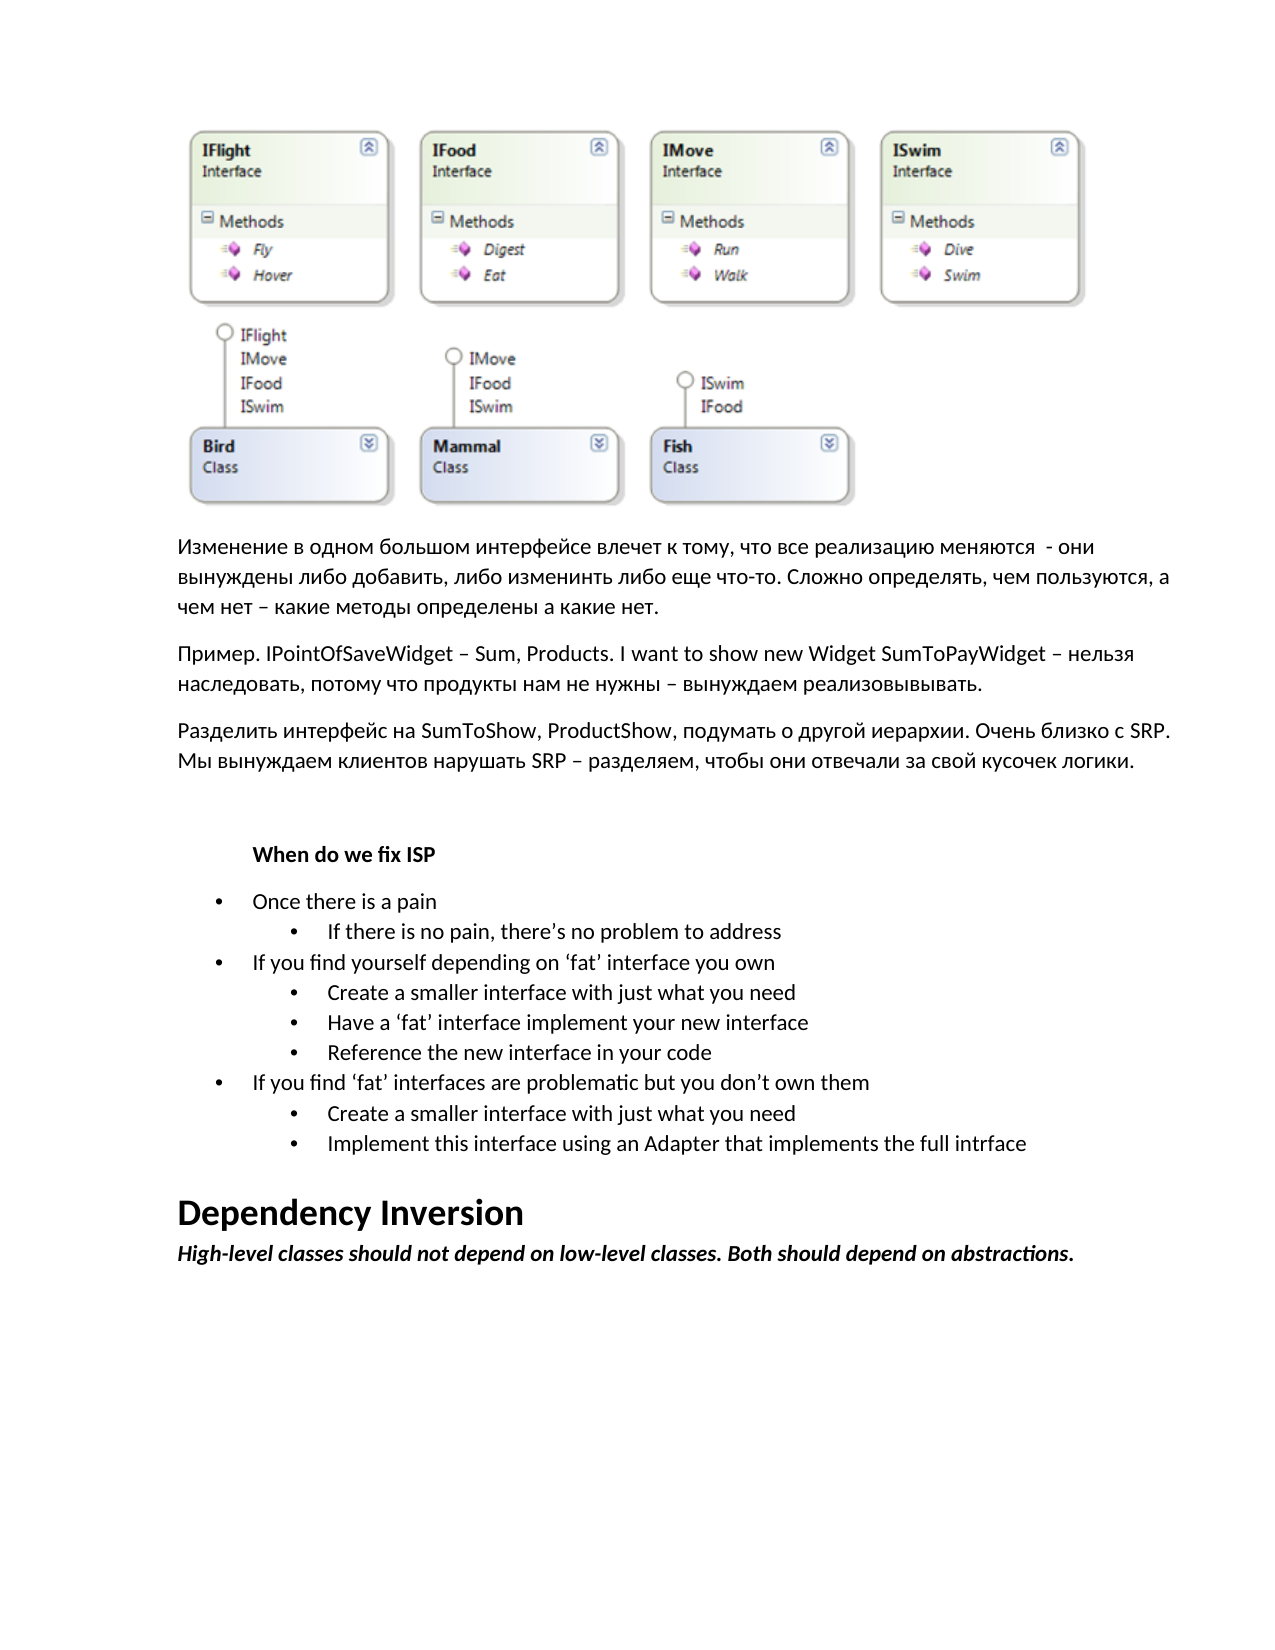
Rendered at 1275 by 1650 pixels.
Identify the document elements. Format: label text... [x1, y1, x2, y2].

text High-level classes should not depend on low-level classes. Both should depend on abstractions. [177, 1239, 1186, 1267]
list If there is no pain, there’s no problem to address [290, 917, 1186, 946]
text When do we fix ISP [252, 840, 1186, 868]
list If you find yourself depending on ‘fat’ interface you own [215, 948, 1186, 976]
list Create a smaller interface with just what you need [290, 978, 1186, 1006]
text Разделить интерфейс на SumToShow, ProductShow, подумать о другой иерархии. Очень близко с SRP. Мы вынуждаем клиентов нарушать SRP – разделяем, чтобы они отвечали за свой кусочек логики. [177, 716, 1186, 775]
list If you find ‘fat’ interfaces are problematic but you don’t own them [215, 1068, 1186, 1097]
text Пример. IPointOfSaveWidget – Sum, Products. I want to show new Widget SumToPayWidget – нельзя наследовать, потому что продукты нам не нужны – вынуждаем реализовывывать. [177, 639, 1186, 698]
list Reference the new interface in your code [290, 1038, 1186, 1066]
list Create a smaller interface with just what you need [290, 1099, 1186, 1127]
list Implement this interface using an Adapter that implements the full intrface [290, 1129, 1186, 1157]
list Have a ‘fat’ interface implement your new interface [290, 1008, 1186, 1036]
text Dependency Inversion [177, 1189, 1186, 1235]
list Once there is a pain [215, 887, 1186, 915]
text Изменение в одном большом интерфейсе влечет к тому, что все реализацию меняются - они вынуждены либо добавить, либо изменинть либо еще что-то. Сложно определять, чем пользуются, а чем нет – какие методы определены а какие нет. [177, 532, 1186, 621]
picture [177, 118, 1090, 514]
